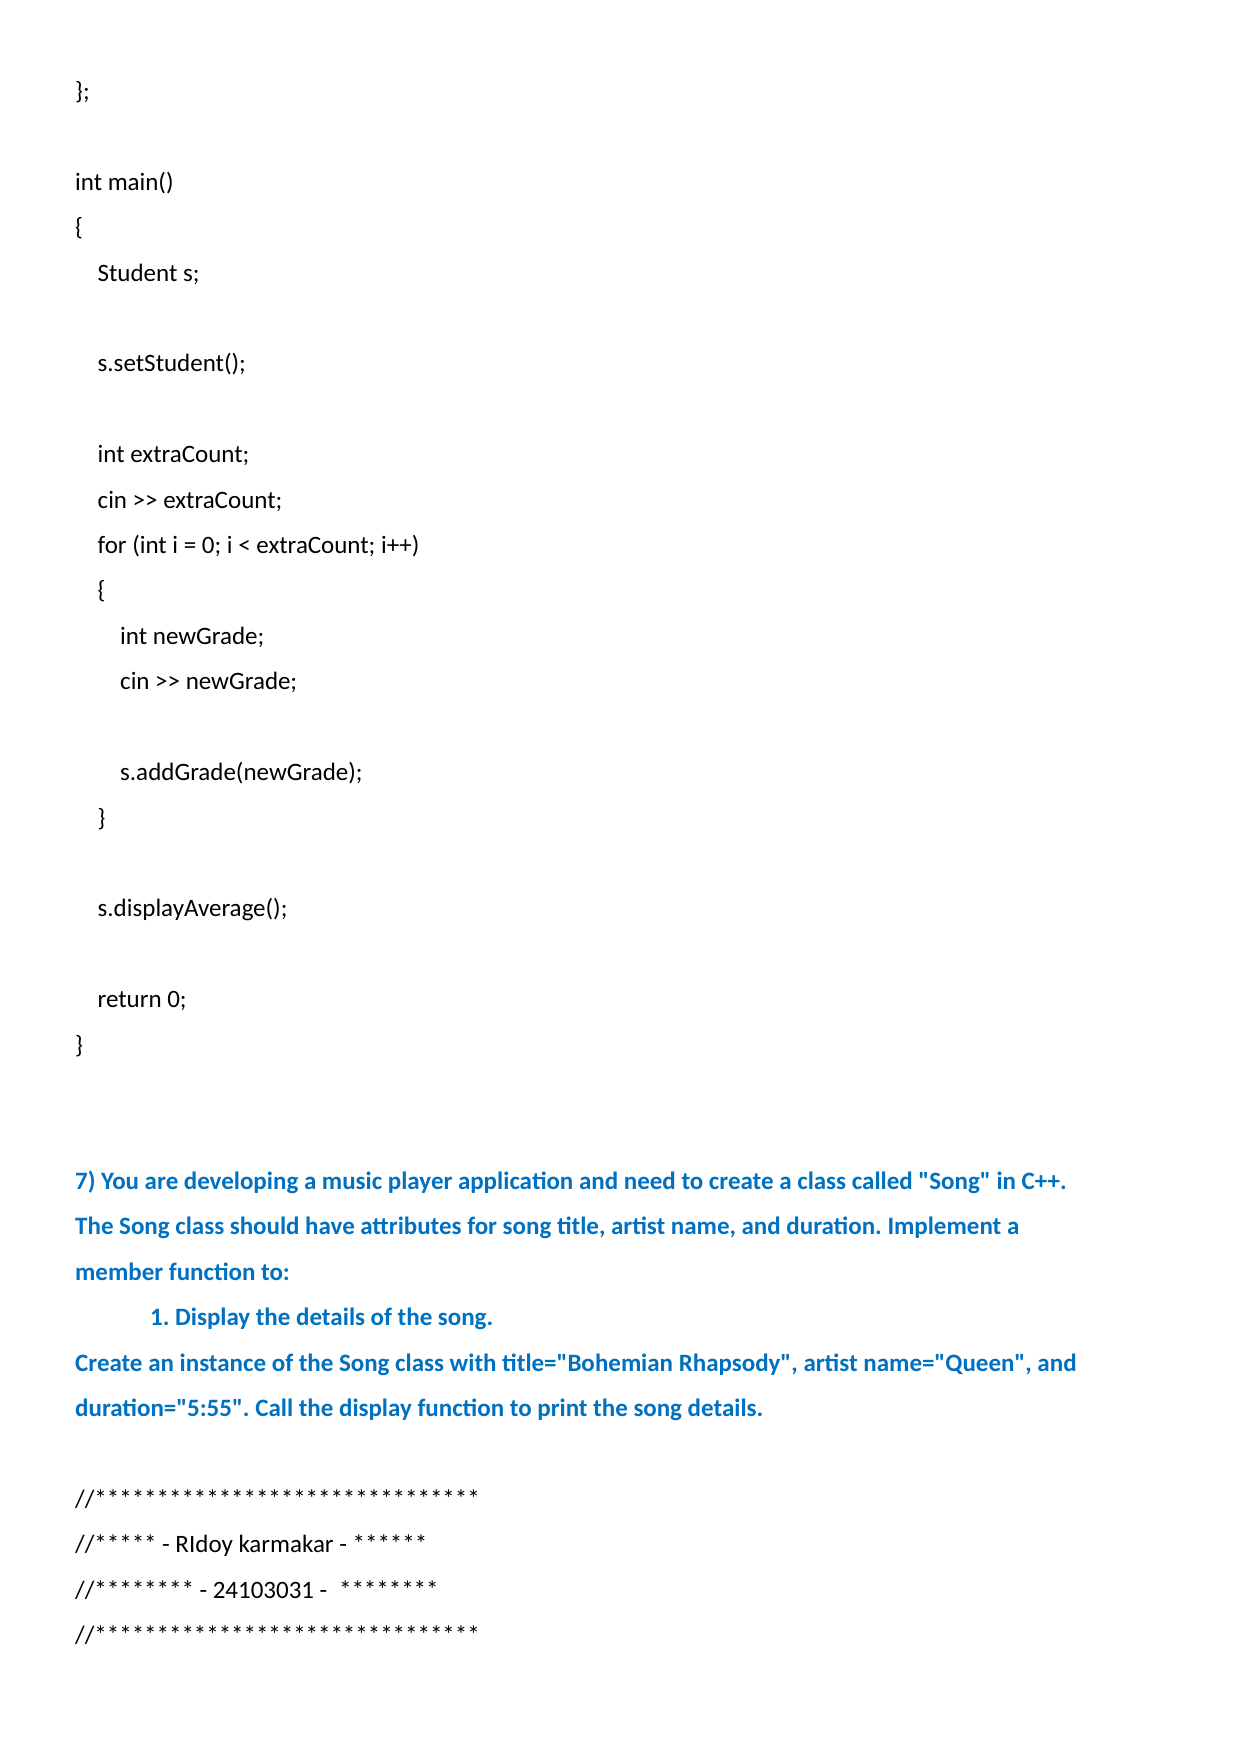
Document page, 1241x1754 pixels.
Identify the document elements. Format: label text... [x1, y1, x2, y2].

text member function to: [75, 1256, 1165, 1286]
text }; [75, 75, 1165, 106]
text //******************************* [75, 1619, 1165, 1650]
text for (int i = 0; i < extraCount; i++) [75, 529, 1165, 560]
text //******** - 24103031 - ******** [75, 1574, 1165, 1604]
text s.addGrade(newGrade); [75, 756, 1165, 787]
text int extraCount; [75, 438, 1165, 469]
text //***** - RIdoy karmakar - ****** [75, 1528, 1165, 1559]
text cin >> extraCount; [75, 484, 1165, 514]
text cin >> newGrade; [75, 665, 1165, 696]
text Create an instance of the Song class with title="Bohemian Rhapsody", artist name="Queen", and [75, 1347, 1165, 1377]
text 7) You are developing a music player application and need to create a class called "Song" in C++. [75, 1165, 1165, 1196]
text s.displayAverage(); [75, 892, 1165, 923]
text 1. Display the details of the song. [75, 1301, 1165, 1332]
text } [75, 802, 1165, 832]
text duration="5:55". Call the display function to print the song details. [75, 1392, 1165, 1423]
text Student s; [75, 257, 1165, 287]
text { [75, 574, 1165, 605]
text } [75, 1029, 1165, 1059]
text { [75, 211, 1165, 242]
text //******************************* [75, 1483, 1165, 1513]
text int newGrade; [75, 620, 1165, 651]
text The Song class should have attributes for song title, artist name, and duration. Implement a [75, 1210, 1165, 1241]
text return 0; [75, 983, 1165, 1014]
text int main() [75, 166, 1165, 196]
text s.setStudent(); [75, 347, 1165, 378]
